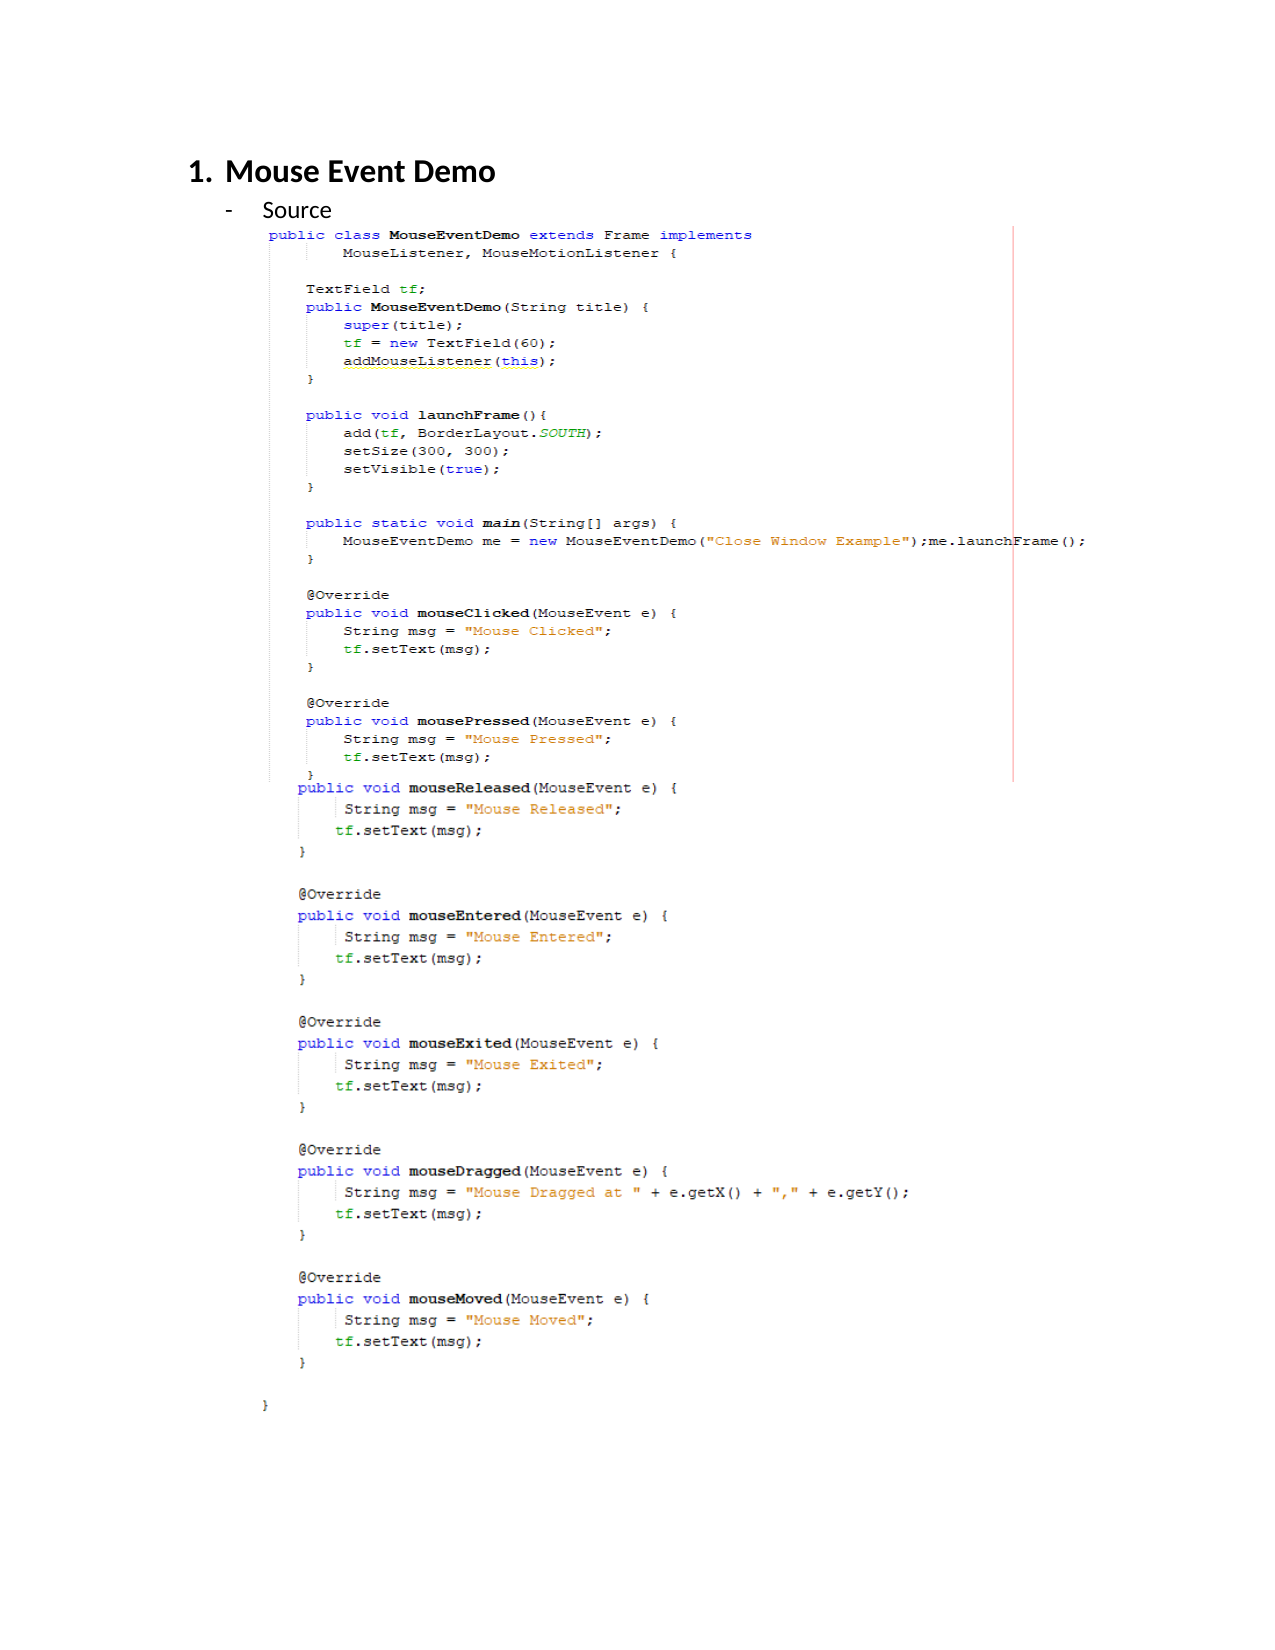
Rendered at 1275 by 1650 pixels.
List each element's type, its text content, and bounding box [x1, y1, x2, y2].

list Source [225, 194, 1125, 224]
list Mouse Event Demo [187, 150, 1125, 191]
picture [262, 226, 1094, 782]
picture [262, 783, 913, 1417]
